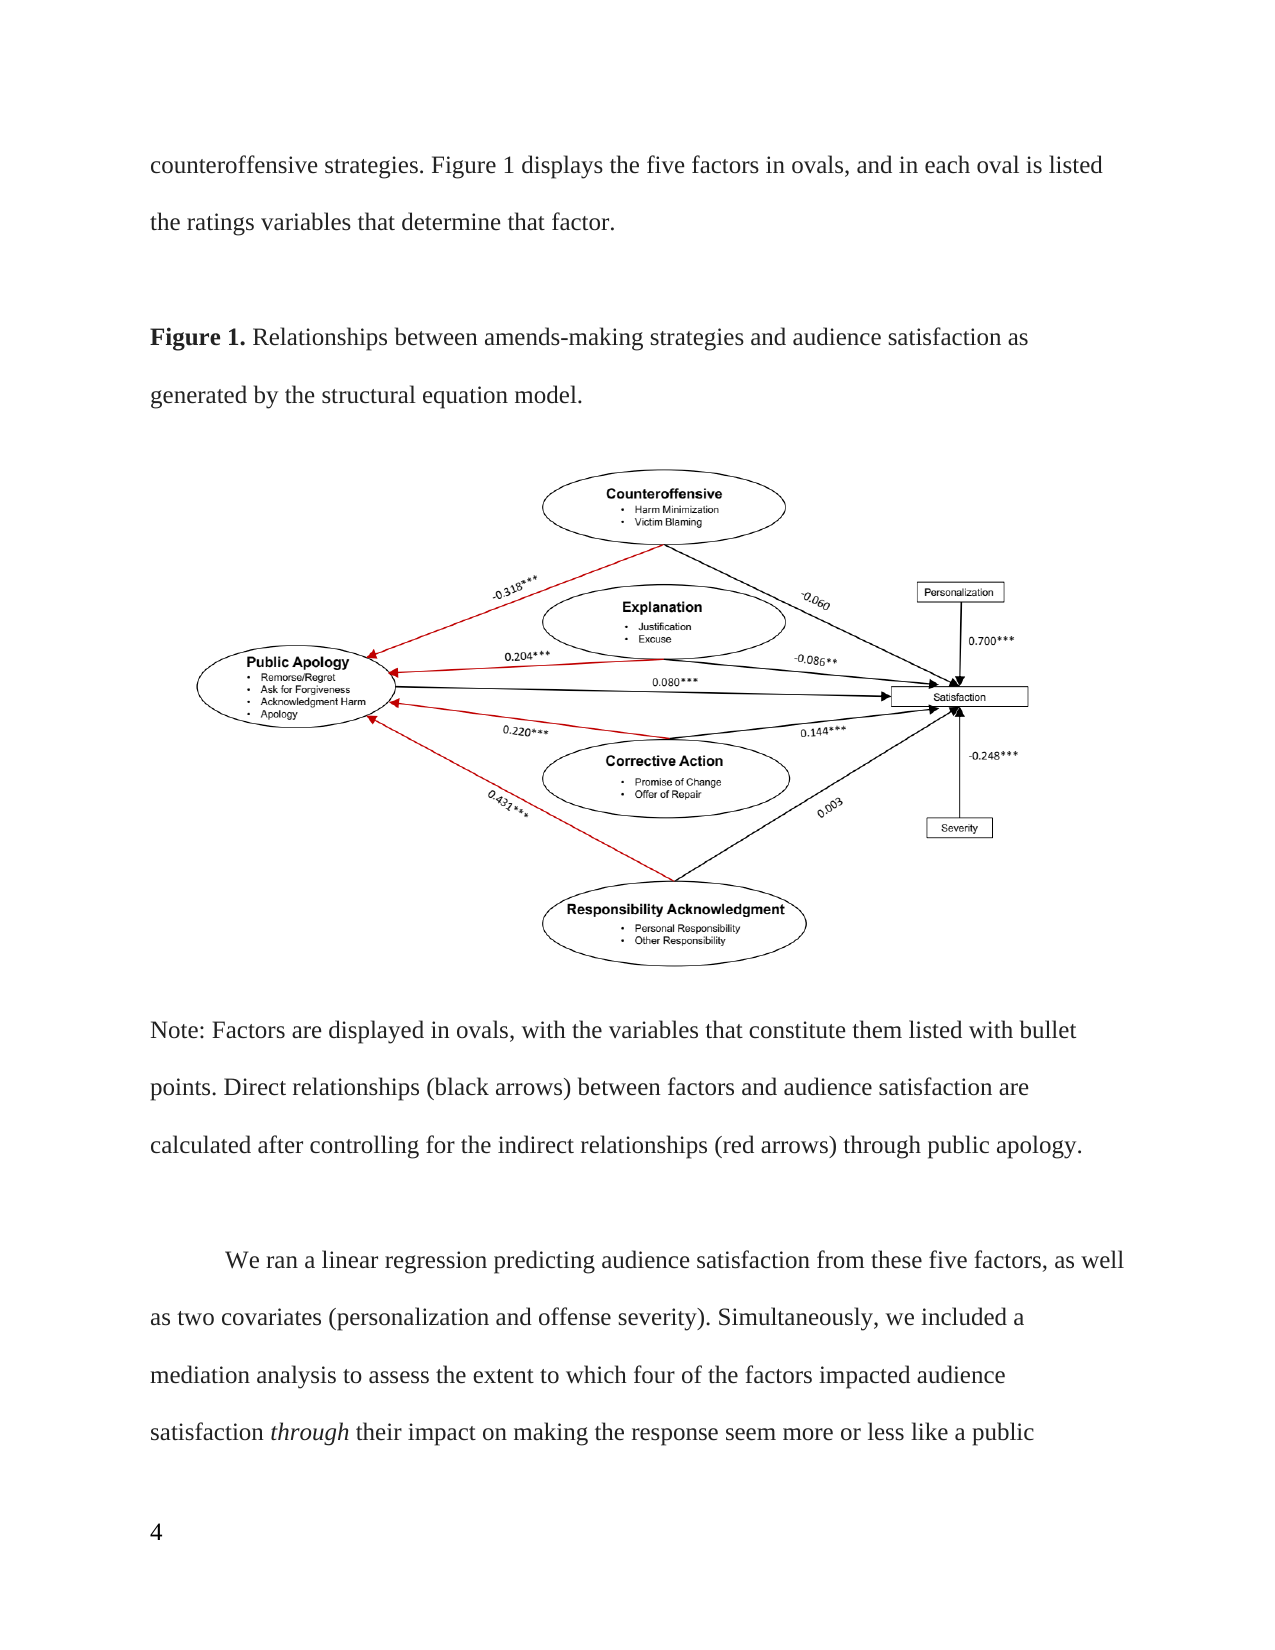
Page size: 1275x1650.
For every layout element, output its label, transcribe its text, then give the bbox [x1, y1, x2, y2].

text Figure 1. Relationships between amends-making strategies and audience satisfaction as generated by the structural equation model. [150, 322, 1125, 437]
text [150, 1245, 1125, 1446]
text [150, 150, 1125, 236]
text Note: Factors are displayed in ovals, with the variables that constitute them listed with bullet points. Direct relationships (black arrows) between factors and audience satisfaction are calculated after controlling for the indirect relationships (red arrows) through public apology. [150, 1015, 1125, 1158]
